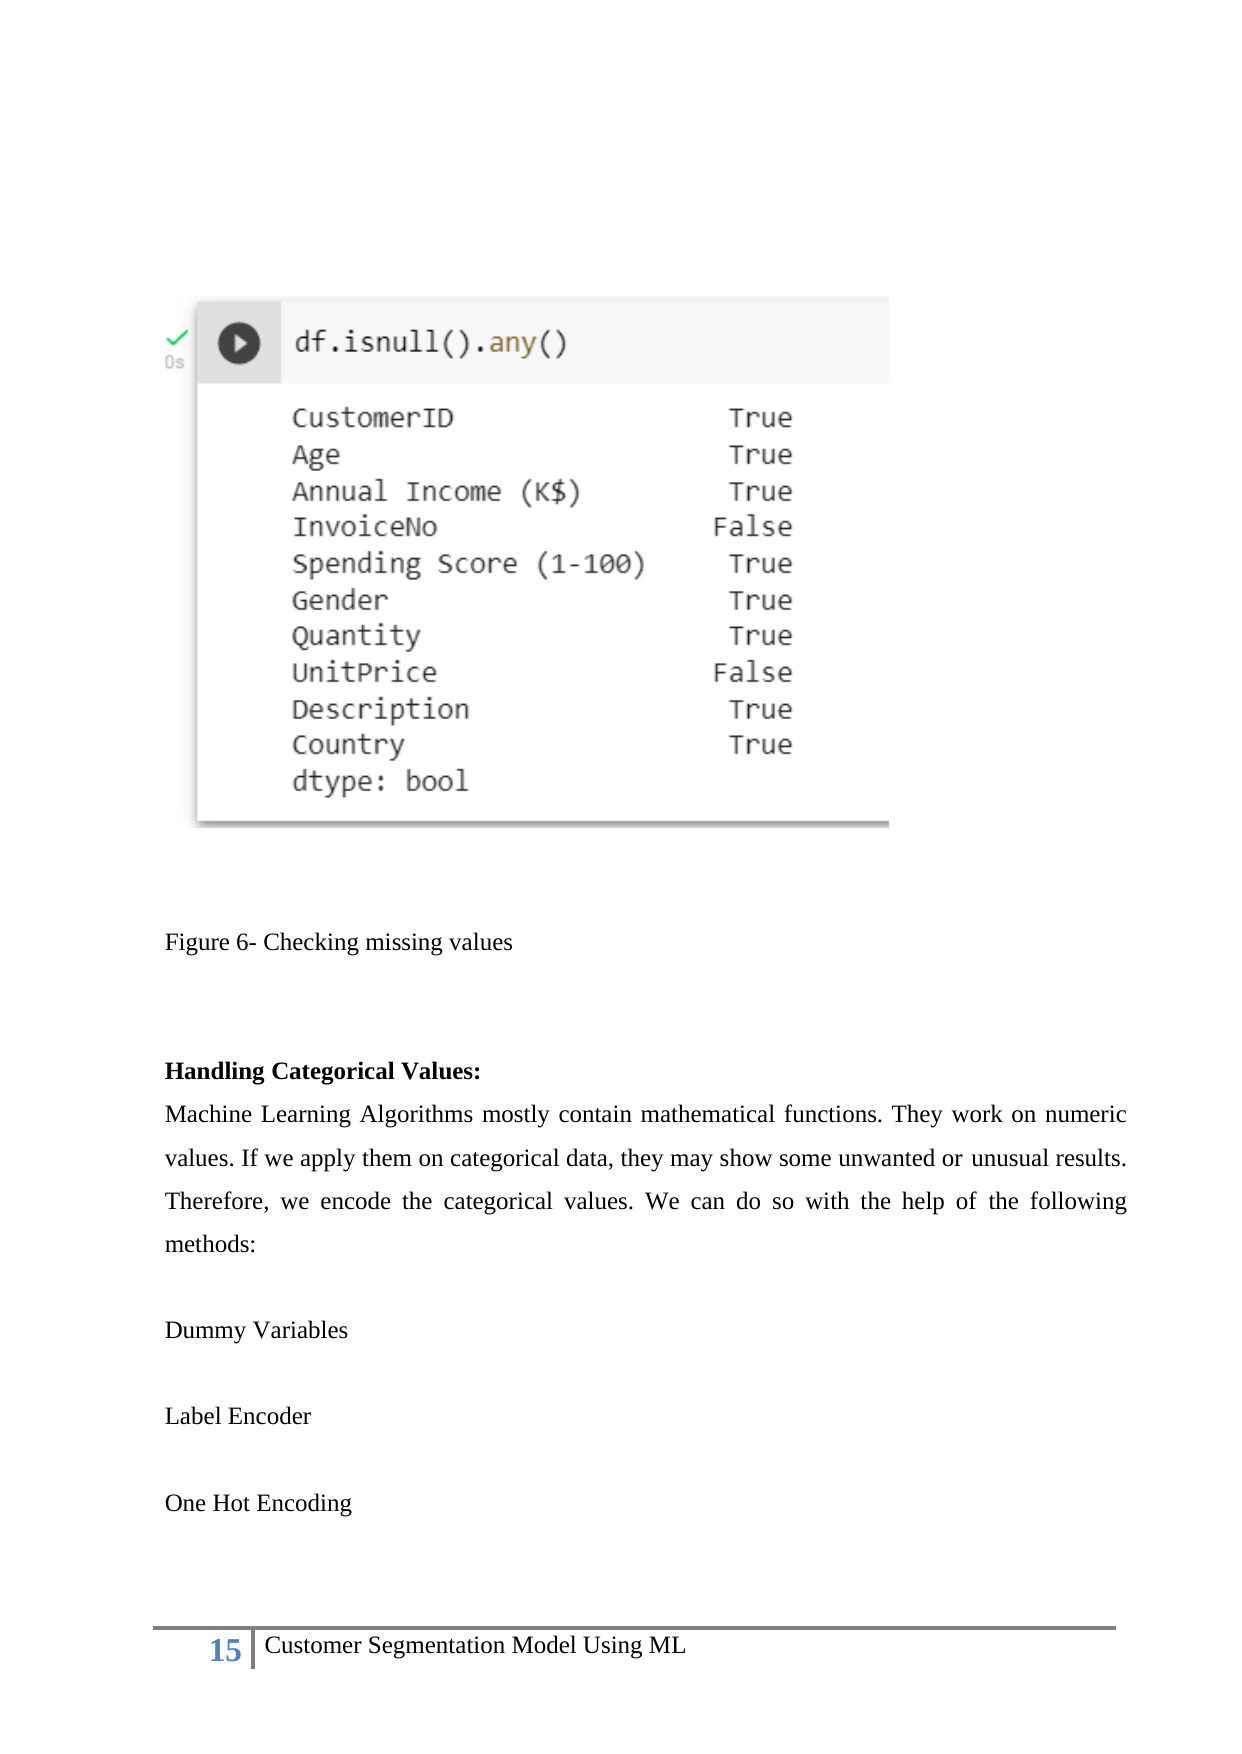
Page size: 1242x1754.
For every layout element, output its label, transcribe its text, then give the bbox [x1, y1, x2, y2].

text Machine Learning Algorithms mostly contain mathematical functions. They work on numeric values. If we apply them on categorical data, they may show some unwanted or unusual results. Therefore, we encode the categorical values. We can do so with the help of the following methods: [164, 1099, 1127, 1258]
text Dummy Variables [164, 1315, 1127, 1344]
text One Hot Encoding [164, 1488, 1127, 1516]
text Handling Categorical Values: [164, 1056, 1127, 1085]
text Figure 6- Checking missing values [164, 927, 1127, 956]
picture [164, 296, 889, 828]
text Label Encoder [164, 1401, 1127, 1430]
